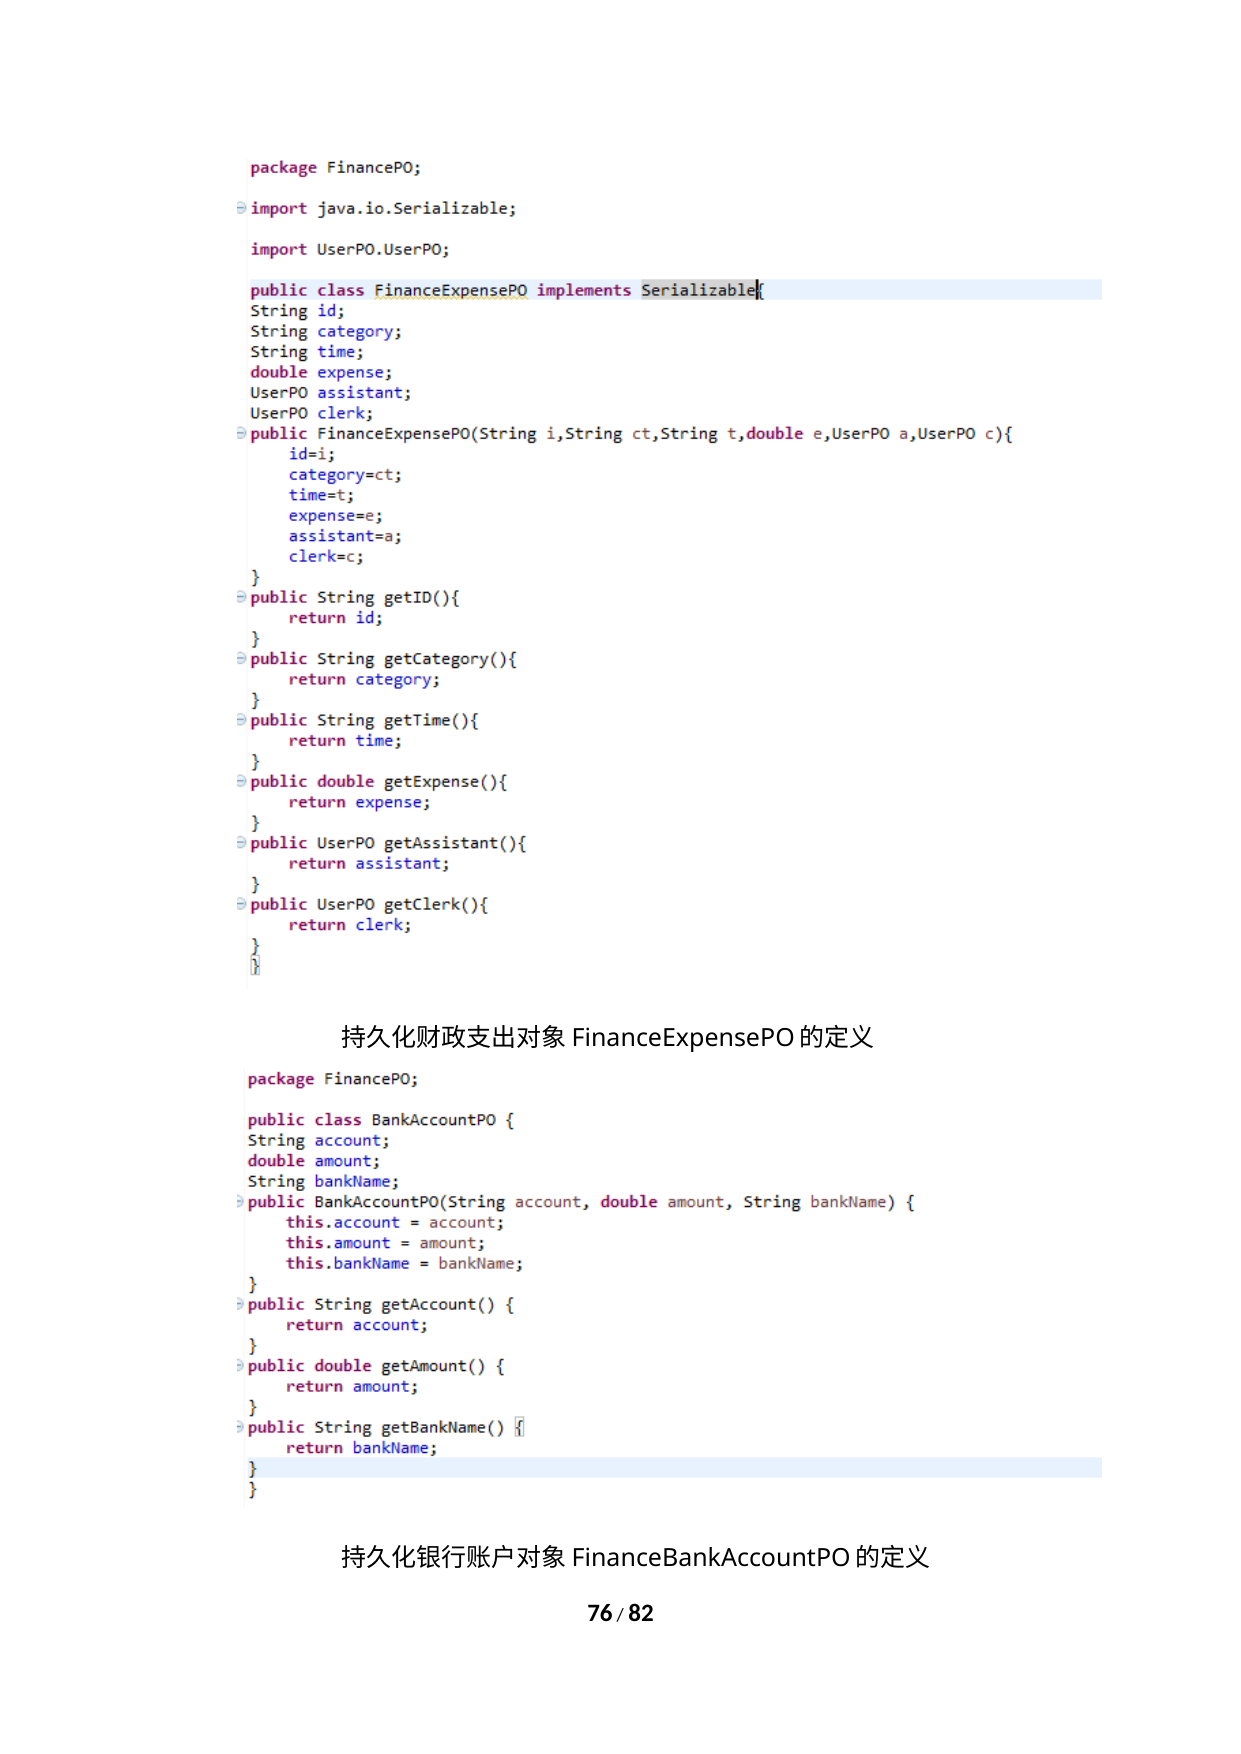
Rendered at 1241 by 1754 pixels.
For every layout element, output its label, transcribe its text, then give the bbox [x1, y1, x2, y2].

picture [237, 158, 1102, 989]
text 持久化财政支出对象FinanceExpensePO的定义 [187, 1003, 1053, 1068]
text 持久化银行账户对象FinanceBankAccountPO的定义 [187, 1523, 1053, 1588]
picture [237, 1068, 1102, 1508]
